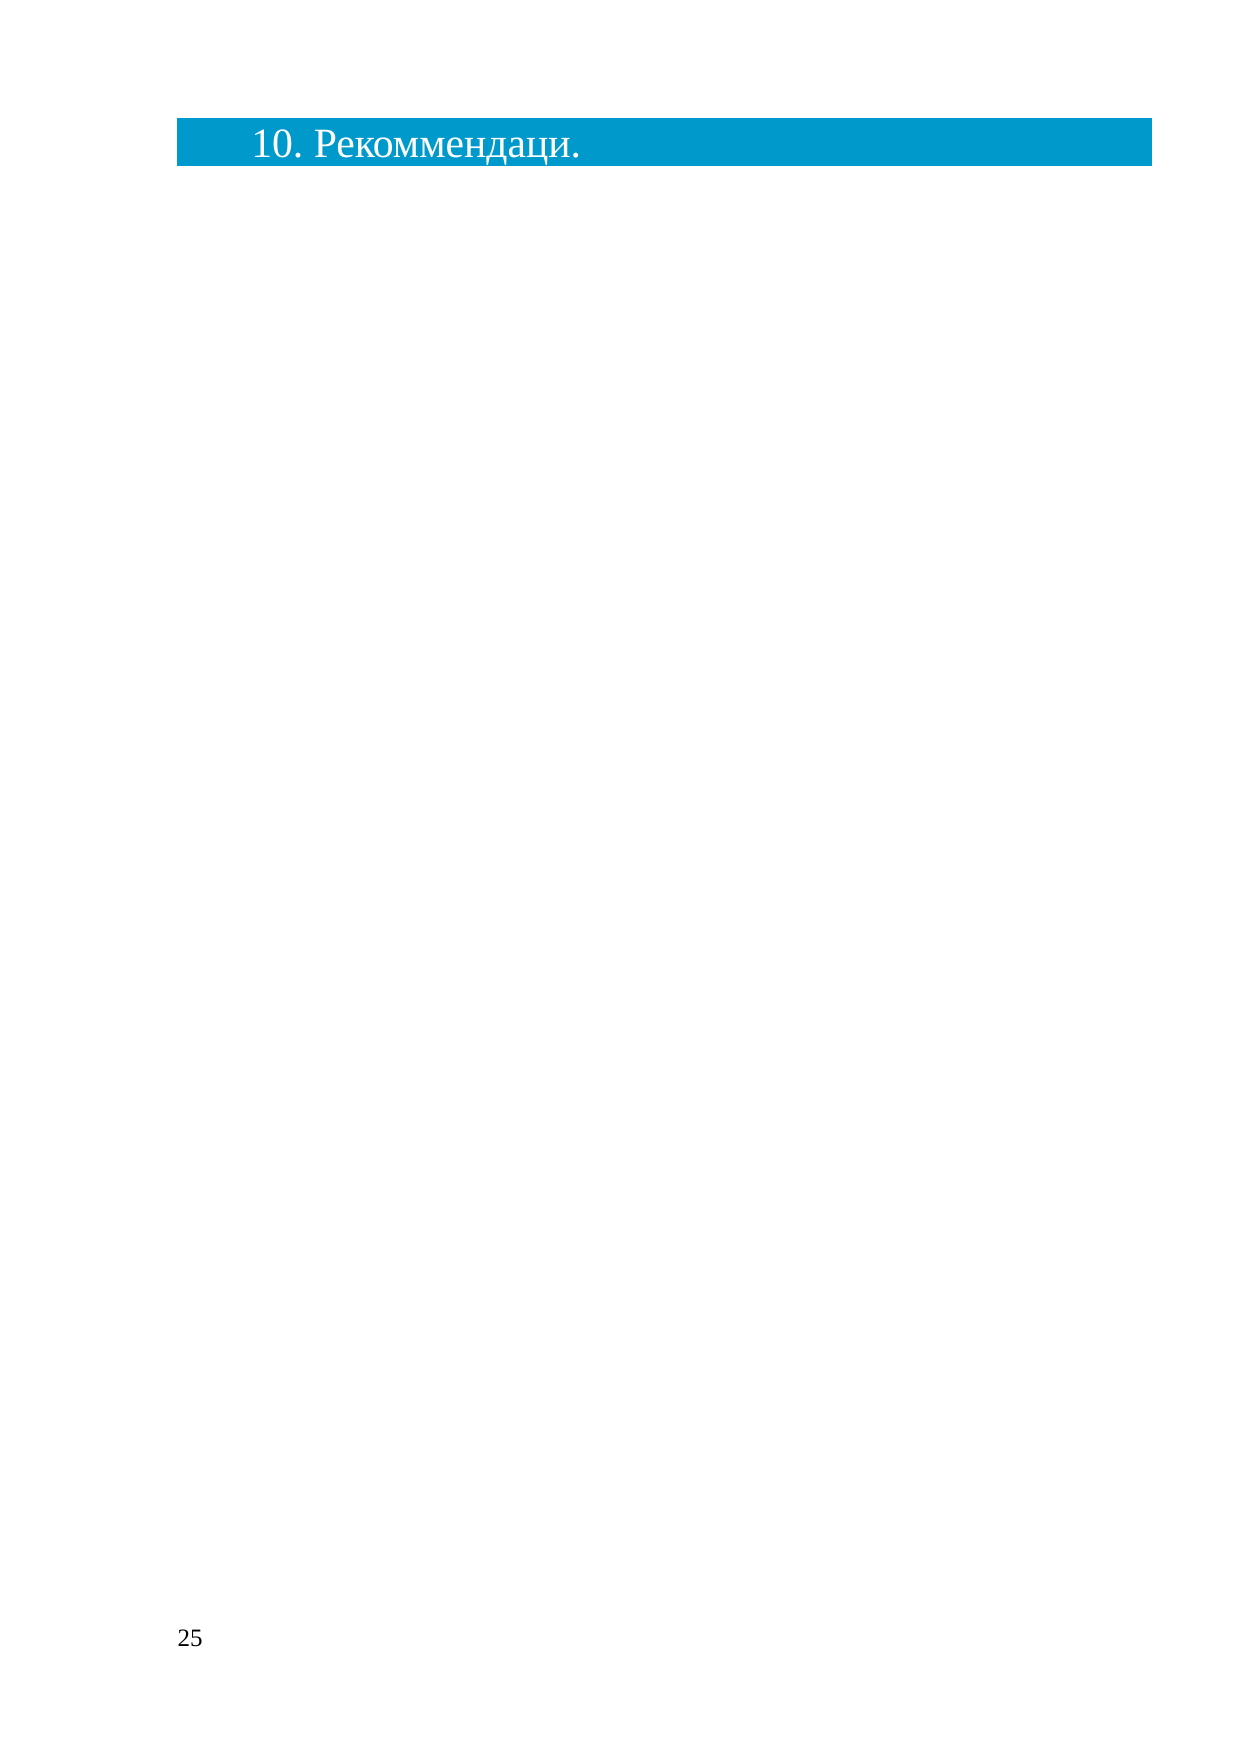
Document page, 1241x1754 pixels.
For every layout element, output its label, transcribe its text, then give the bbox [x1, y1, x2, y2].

subtitle 10. Рекоммендаци. [177, 118, 1152, 166]
